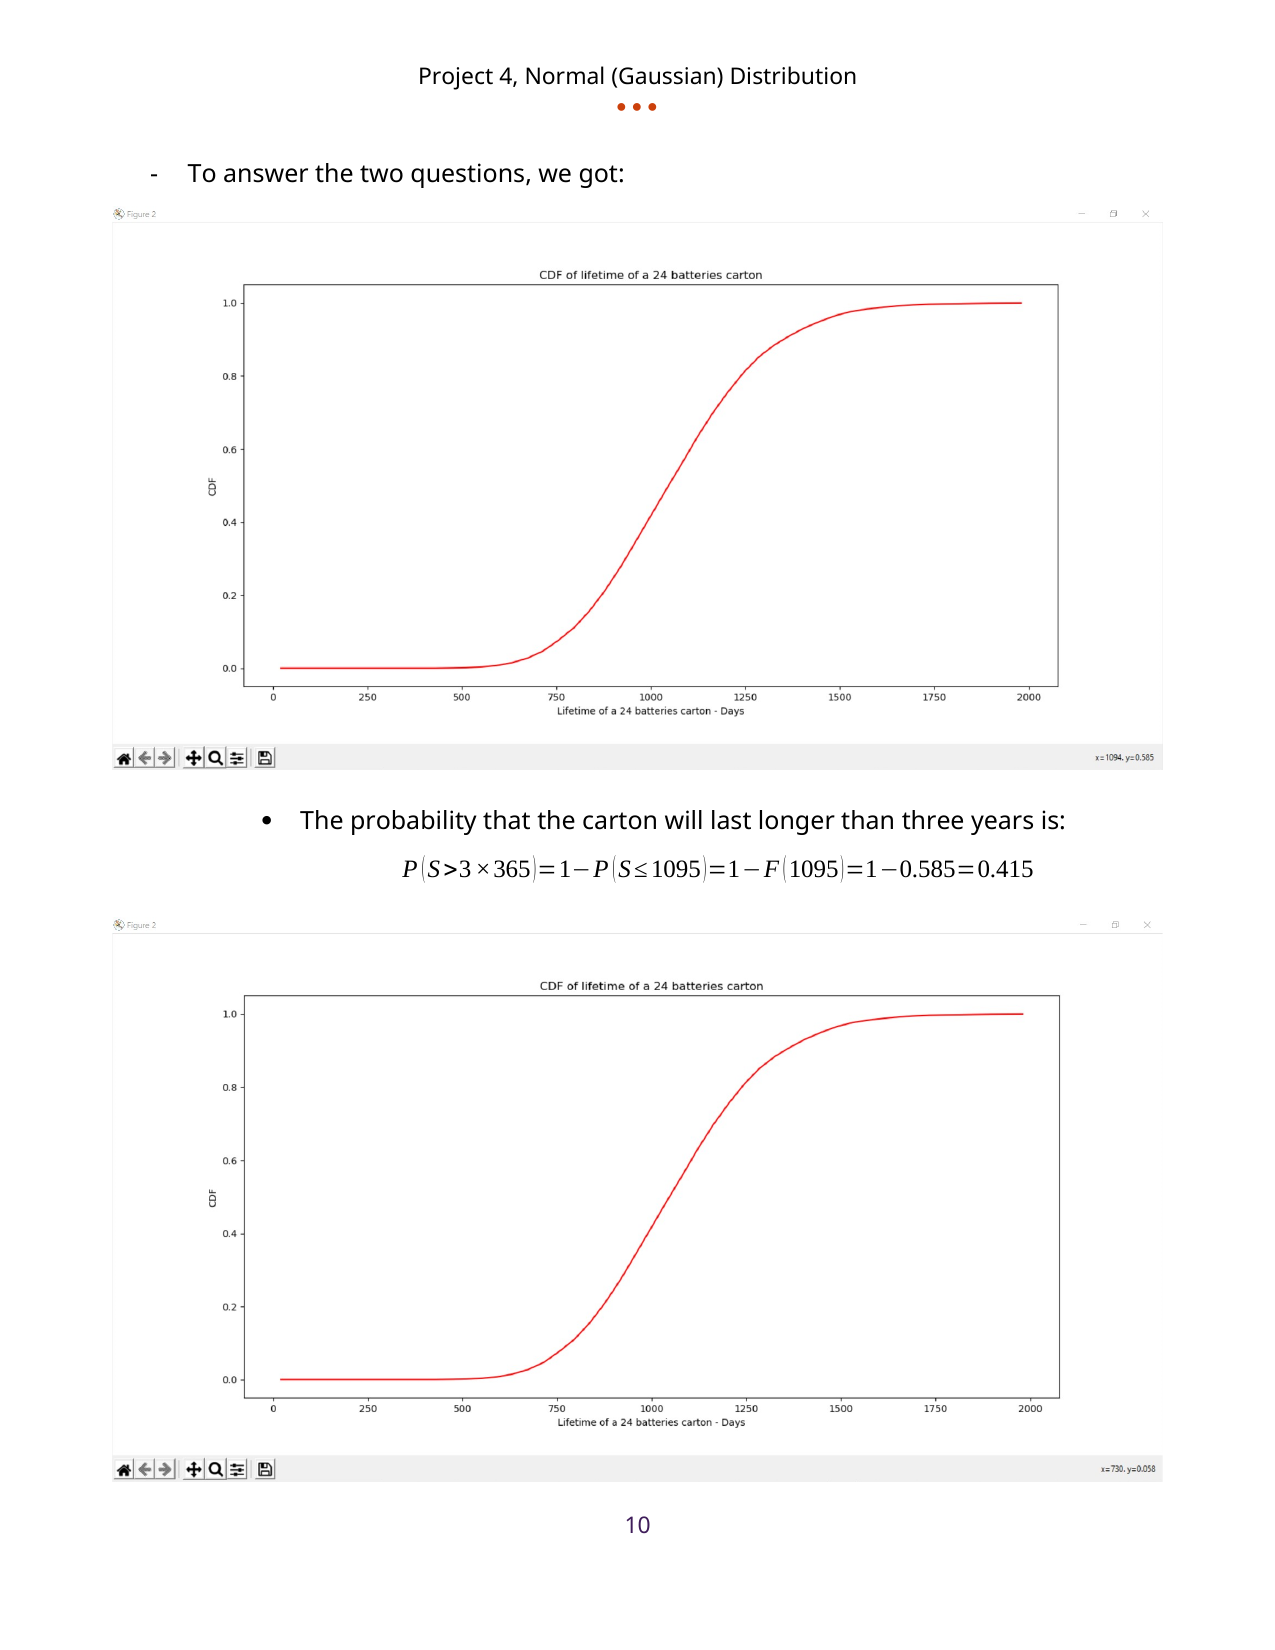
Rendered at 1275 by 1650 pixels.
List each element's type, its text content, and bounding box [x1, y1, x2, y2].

picture [112, 917, 1163, 1482]
picture [112, 206, 1163, 770]
list To answer the two questions, we got: [150, 156, 1162, 190]
list The probability that the carton will last longer than three years is: [262, 803, 1162, 837]
